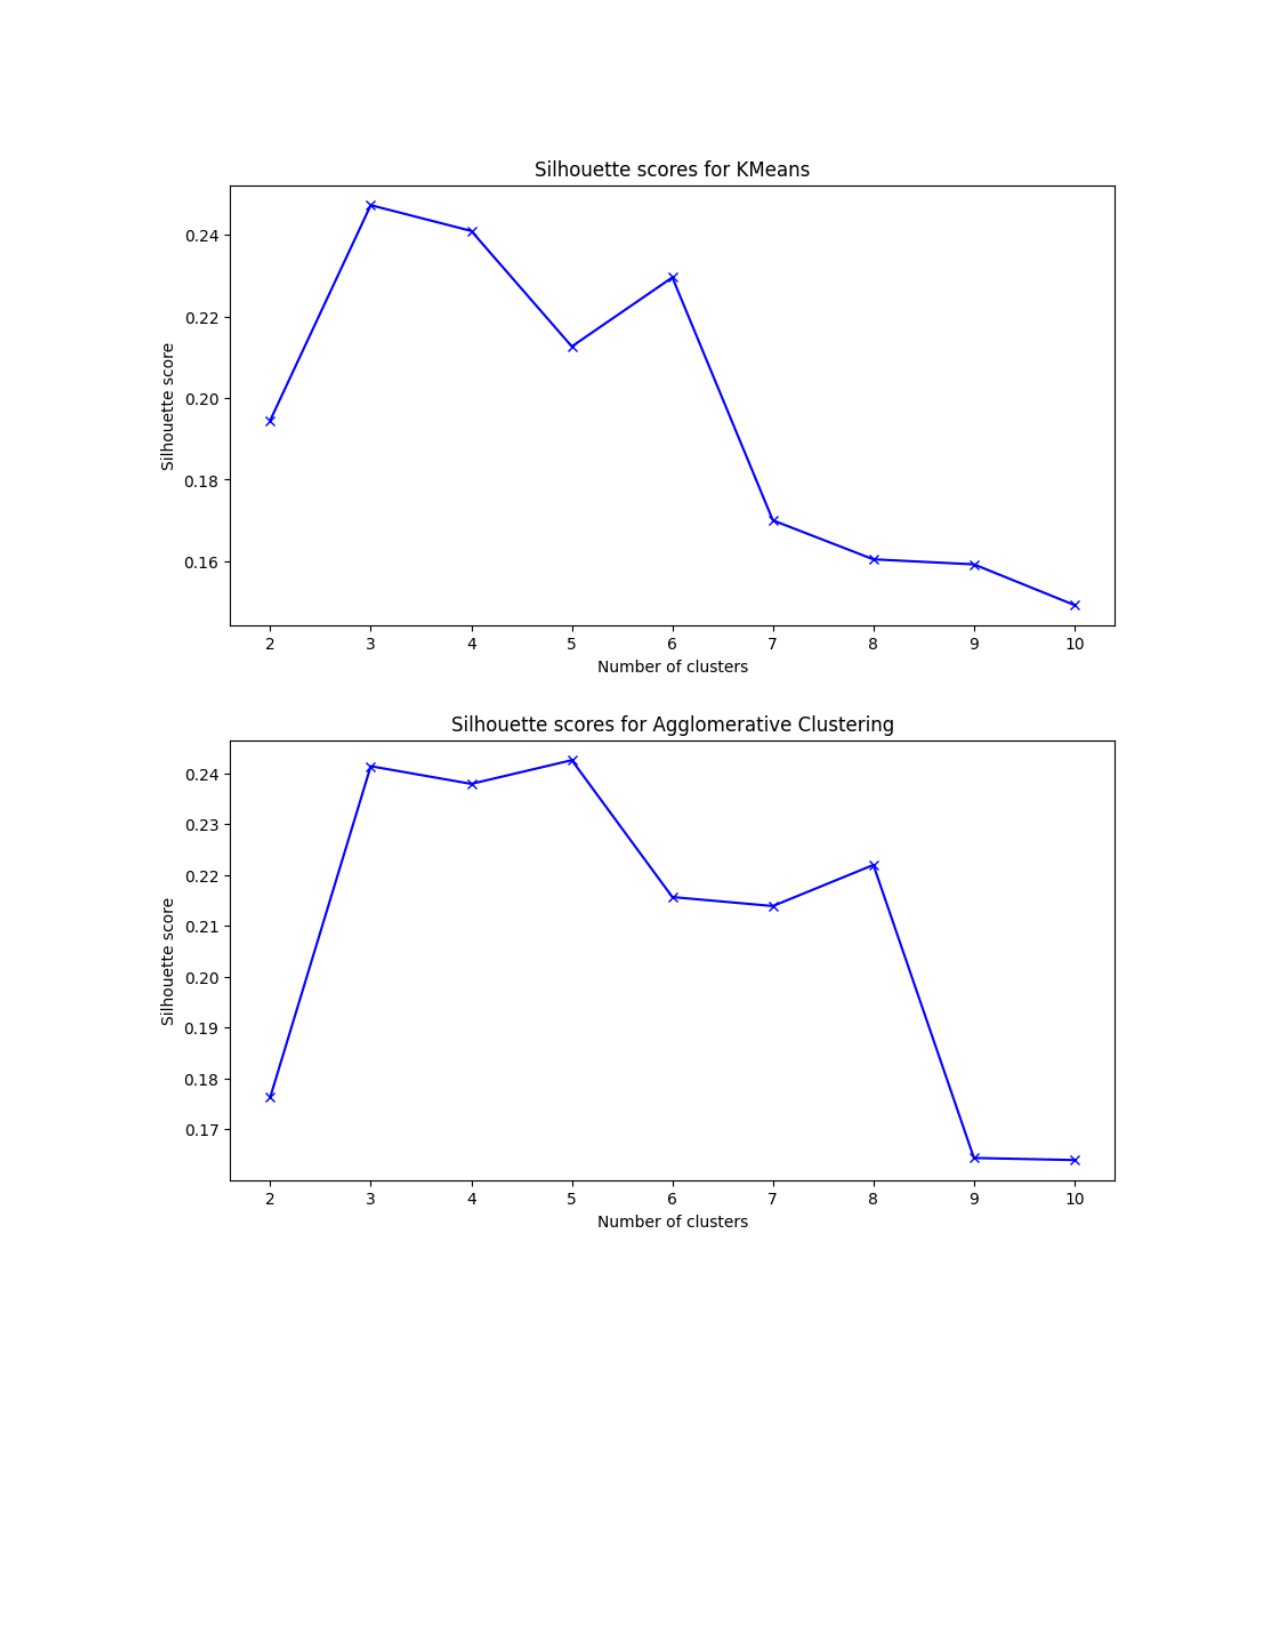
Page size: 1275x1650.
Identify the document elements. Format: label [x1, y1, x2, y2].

picture [150, 704, 1125, 1241]
picture [150, 150, 1125, 686]
